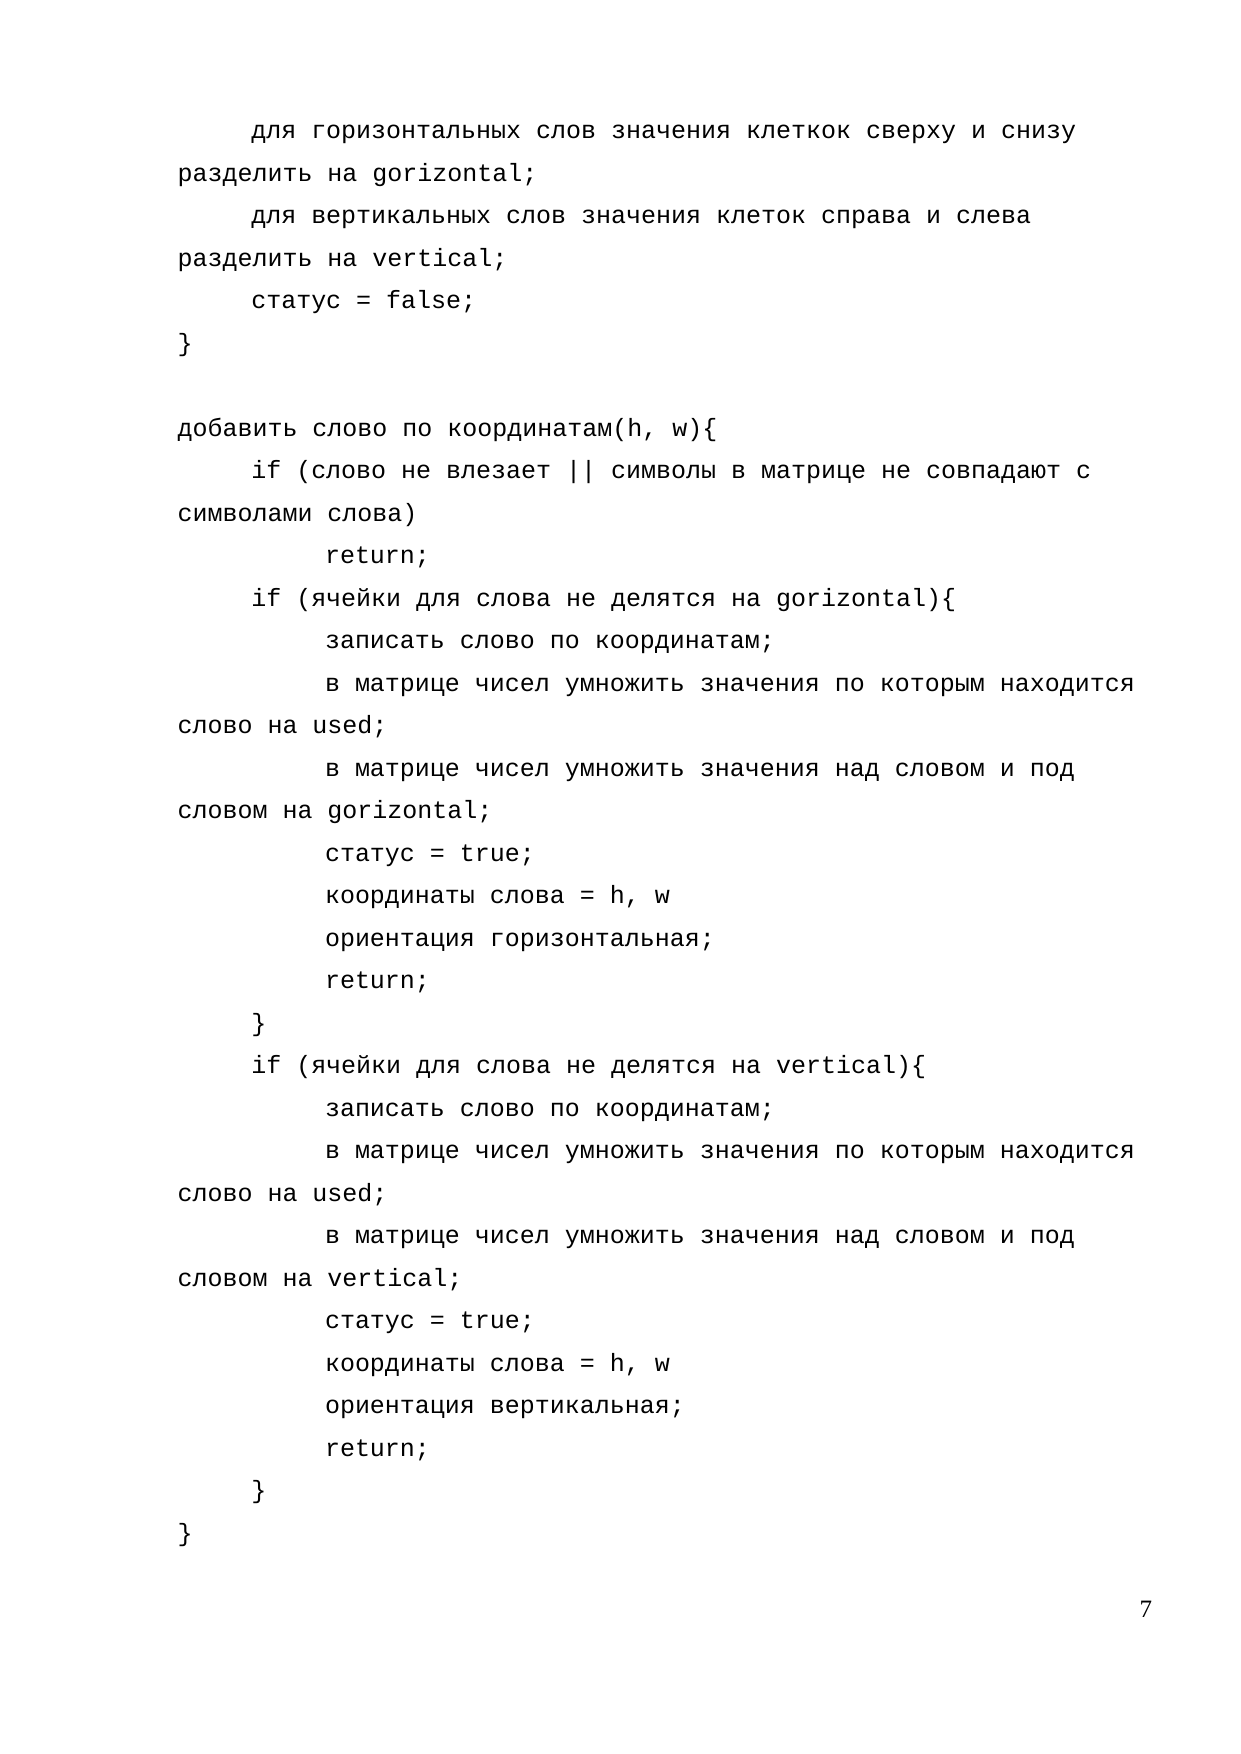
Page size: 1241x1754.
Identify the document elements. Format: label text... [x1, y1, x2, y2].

text в матрице чисел умножить значения по которым находится слово на used; [177, 1138, 1152, 1209]
text ориентация горизонтальная; [177, 926, 1152, 954]
text для горизонтальных слов значения клеткок сверху и снизу разделить на gorizontal; [177, 118, 1152, 189]
text добавить слово по координатам(h, w){ [177, 416, 1152, 444]
text } [177, 1478, 1152, 1506]
text записать слово по координатам; [177, 628, 1152, 656]
text if (слово не влезает || символы в матрице не совпадают с символами слова) [177, 458, 1152, 529]
text ориентация вертикальная; [177, 1393, 1152, 1421]
text записать слово по координатам; [177, 1096, 1152, 1124]
text статус = true; [177, 1308, 1152, 1336]
text if (ячейки для слова не делятся на gorizontal){ [177, 586, 1152, 614]
text для вертикальных слов значения клеток справа и слева разделить на vertical; [177, 203, 1152, 274]
text } [177, 1521, 1152, 1549]
text в матрице чисел умножить значения над словом и под словом на vertical; [177, 1223, 1152, 1294]
text return; [177, 1436, 1152, 1464]
text return; [177, 543, 1152, 571]
text в матрице чисел умножить значения по которым находится слово на used; [177, 671, 1152, 741]
text if (ячейки для слова не делятся на vertical){ [177, 1053, 1152, 1081]
text } [177, 1011, 1152, 1039]
text return; [177, 968, 1152, 996]
text координаты слова = h, w [177, 883, 1152, 911]
text статус = false; [177, 288, 1152, 316]
text в матрице чисел умножить значения над словом и под словом на gorizontal; [177, 756, 1152, 826]
text } [177, 331, 1152, 359]
text координаты слова = h, w [177, 1351, 1152, 1379]
text статус = true; [177, 841, 1152, 869]
